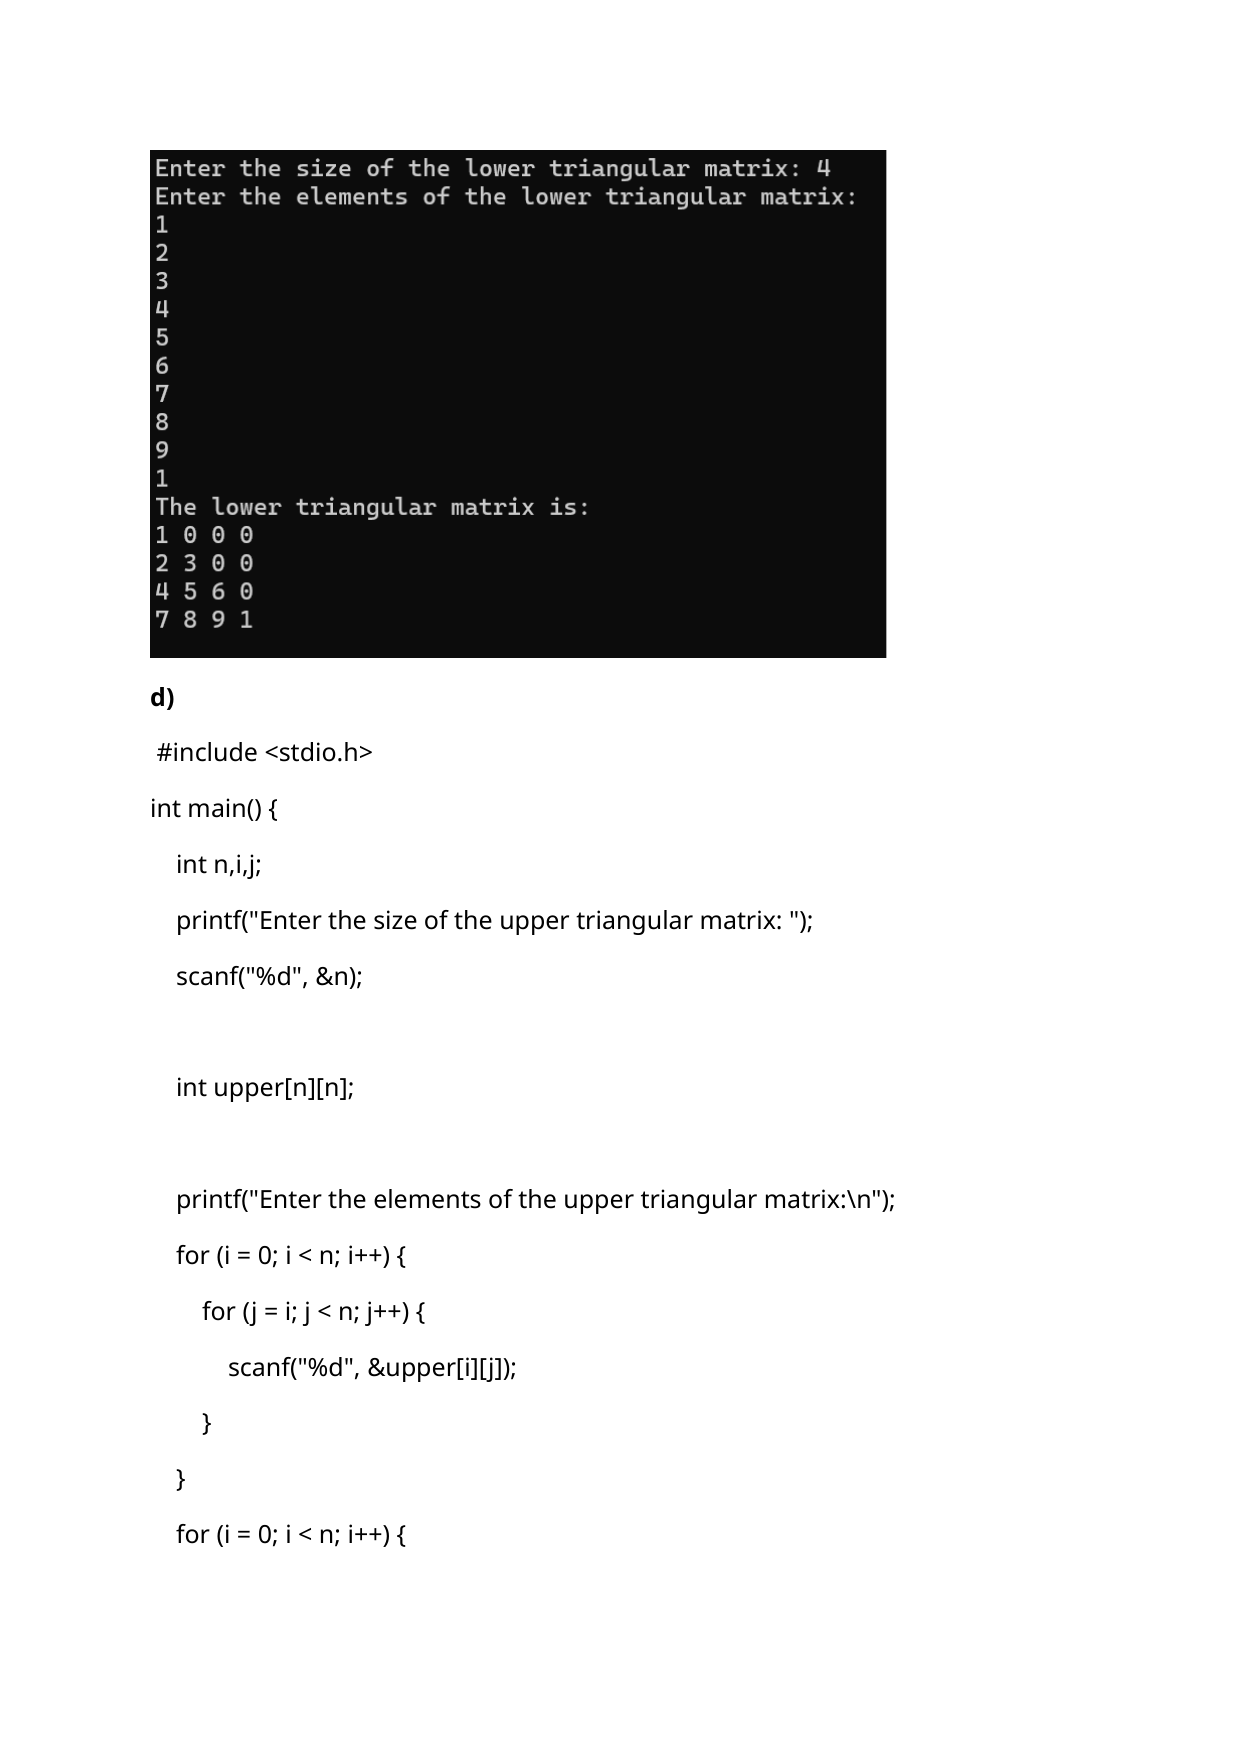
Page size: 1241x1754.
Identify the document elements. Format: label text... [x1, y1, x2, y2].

text int upper[n][n]; [150, 1070, 1090, 1104]
text int n,i,j; [150, 847, 1090, 881]
text d) [150, 679, 1090, 713]
text } [150, 1405, 1090, 1439]
text scanf("%d", &upper[i][j]); [150, 1349, 1090, 1383]
picture [150, 150, 887, 658]
text #include <stdio.h> [150, 735, 1090, 769]
text } [150, 1461, 1090, 1495]
text printf("Enter the elements of the upper triangular matrix:\n"); [150, 1182, 1090, 1216]
text printf("Enter the size of the upper triangular matrix: "); [150, 903, 1090, 937]
text for (i = 0; i < n; i++) { [150, 1517, 1090, 1551]
text for (j = i; j < n; j++) { [150, 1293, 1090, 1327]
text scanf("%d", &n); [150, 958, 1090, 992]
text for (i = 0; i < n; i++) { [150, 1238, 1090, 1272]
text int main() { [150, 791, 1090, 825]
